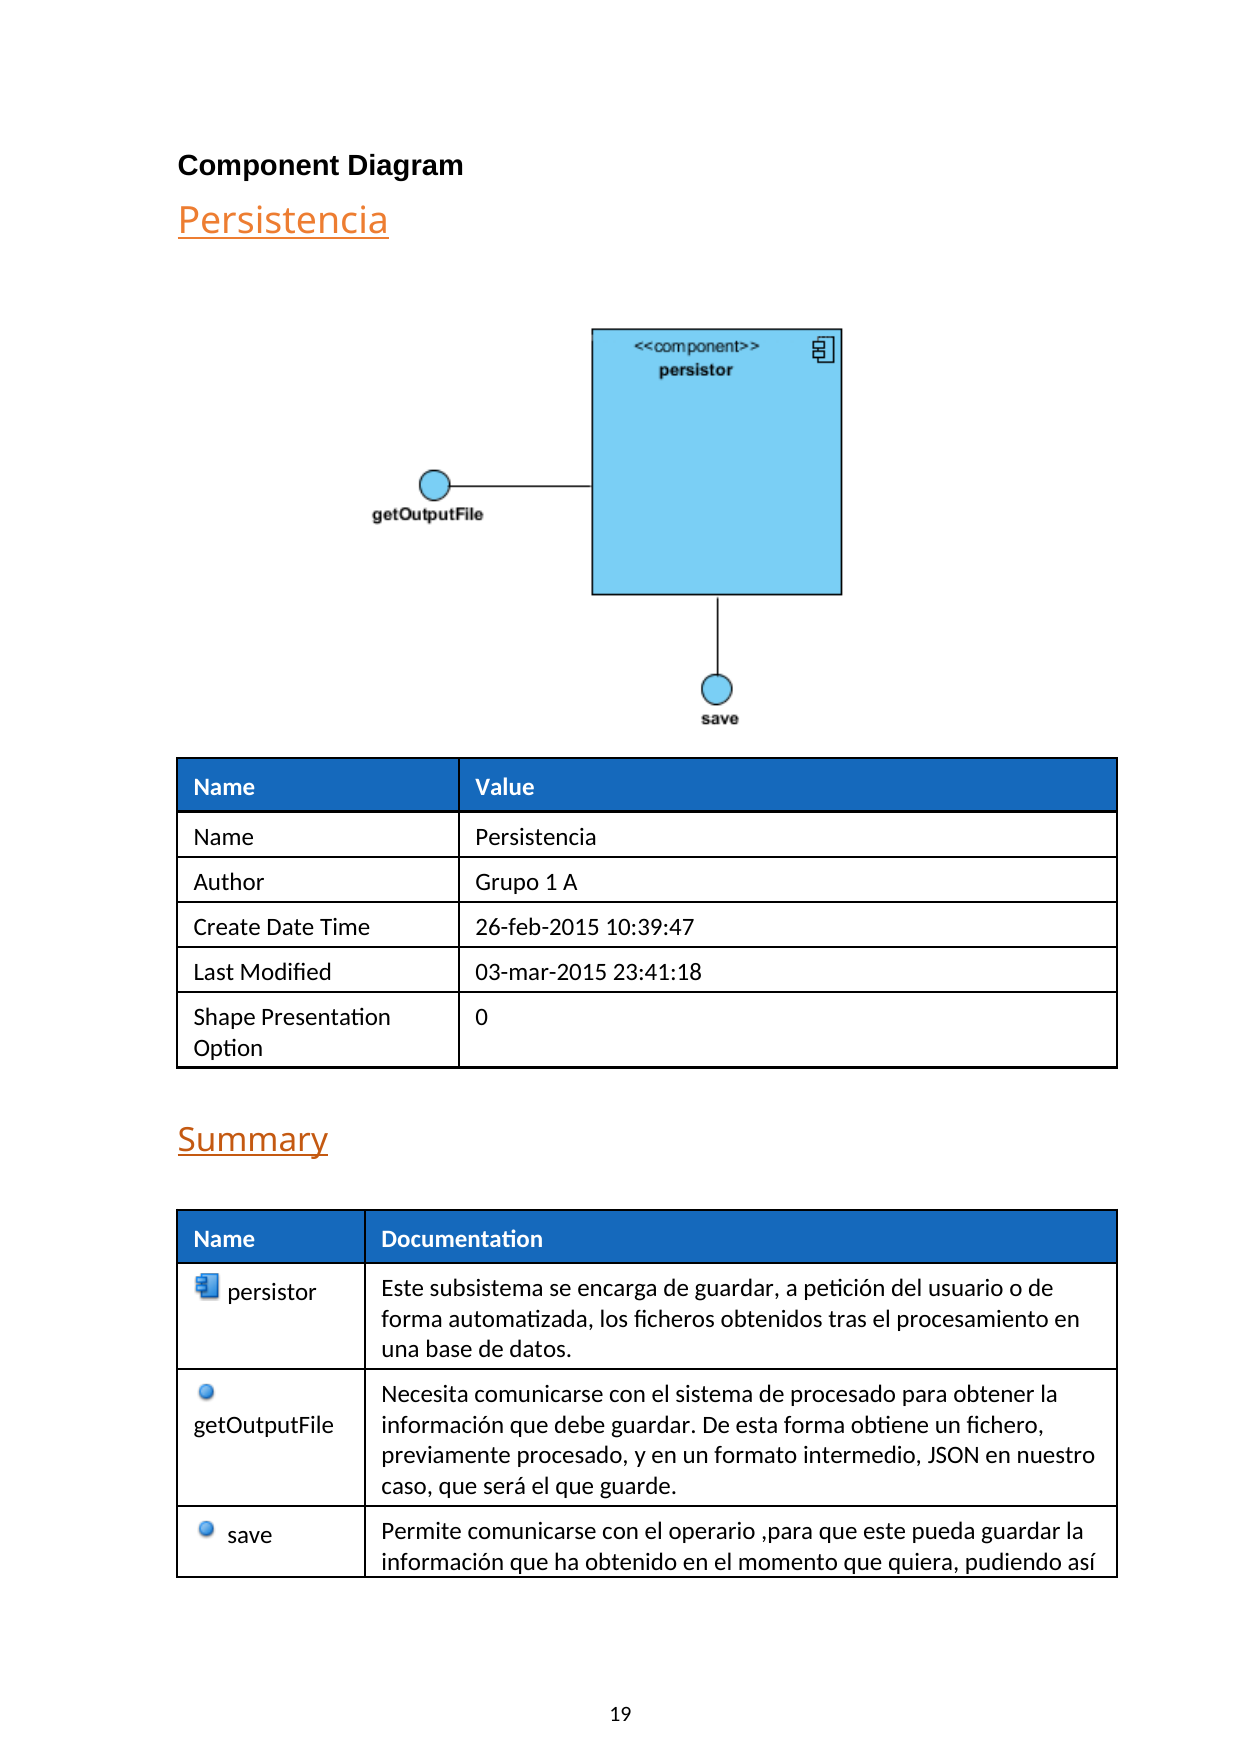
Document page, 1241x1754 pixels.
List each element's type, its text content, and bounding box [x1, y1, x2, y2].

table_cell Create Date Time [178, 903, 458, 946]
picture [193, 1272, 222, 1301]
table_cell Grupo 1 A [460, 858, 1116, 901]
picture [193, 1515, 222, 1544]
table_cell 0 [460, 993, 1116, 1066]
table_cell Este subsistema se encarga de guardar, a petición del usuario o de forma automatizada, los ficheros obtenidos tras el procesamiento en una base de datos. [366, 1264, 1116, 1368]
subtitle Persistencia [177, 194, 1063, 245]
table_cell Name [178, 813, 458, 856]
table_cell Last Modified [178, 948, 458, 991]
table_cell save [178, 1507, 364, 1576]
table_cell 26-feb-2015 10:39:47 [460, 903, 1116, 946]
table_cell persistor [178, 1264, 364, 1368]
subtitle Summary [177, 1116, 1063, 1161]
table_cell Persistencia [460, 813, 1116, 856]
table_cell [366, 1507, 1116, 1576]
table_cell Necesita comunicarse con el sistema de procesado para obtener la información que debe guardar. De esta forma obtiene un fichero, previamente procesado, y en un formato intermedio, JSON en nuestro caso, que será el que guarde. [366, 1370, 1116, 1505]
table_header Documentation [366, 1211, 1116, 1262]
table_header Name [178, 759, 458, 810]
picture [352, 292, 888, 737]
picture [193, 1378, 222, 1407]
table_cell getOutputFile [178, 1370, 364, 1505]
table_cell Shape Presentation Option [178, 993, 458, 1066]
table_cell Author [178, 858, 458, 901]
table_cell 03-mar-2015 23:41:18 [460, 948, 1116, 991]
table_header Value [460, 759, 1116, 810]
text Component Diagram [177, 148, 1063, 181]
table_header Name [178, 1211, 364, 1262]
